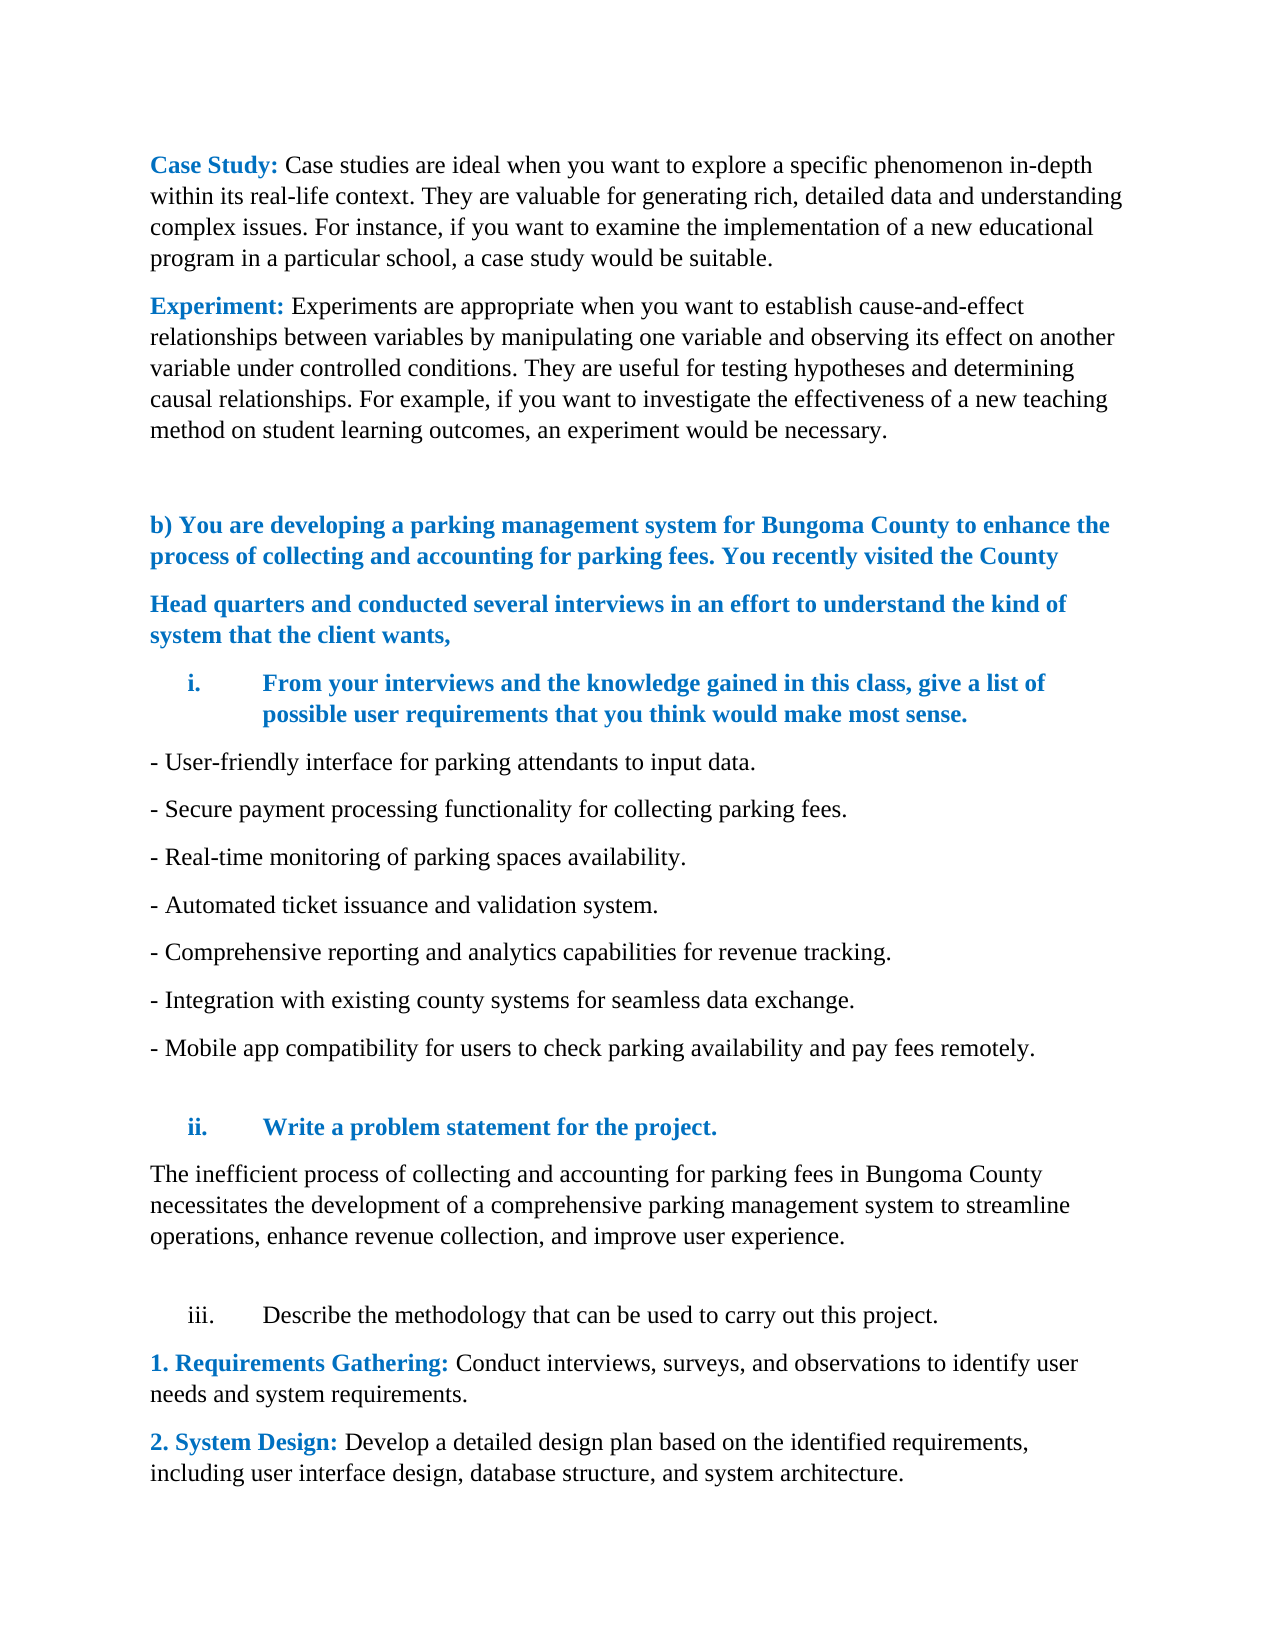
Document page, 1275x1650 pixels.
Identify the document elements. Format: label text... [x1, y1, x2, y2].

text - User-friendly interface for parking attendants to input data. [150, 747, 1125, 775]
text - Comprehensive reporting and analytics capabilities for revenue tracking. [150, 937, 1125, 966]
list Write a problem statement for the project. [187, 1112, 1125, 1140]
text Head quarters and conducted several interviews in an effort to understand the kind of system that the client wants, [150, 589, 1125, 649]
text Case Study: Case studies are ideal when you want to explore a specific phenomenon in-depth within its real-life context. They are valuable for generating rich, detailed data and understanding complex issues. For instance, if you want to examine the implementation of a new educational program in a particular school, a case study would be suitable. [150, 150, 1125, 272]
text - Mobile app compatibility for users to check parking availability and pay fees remotely. [150, 1033, 1125, 1062]
list Describe the methodology that can be used to carry out this project. [187, 1300, 1125, 1329]
text b) You are developing a parking management system for Bungoma County to enhance the process of collecting and accounting for parking fees. You recently visited the County [150, 510, 1125, 570]
text The inefficient process of collecting and accounting for parking fees in Bungoma County necessitates the development of a comprehensive parking management system to streamline operations, enhance revenue collection, and improve user experience. [150, 1159, 1125, 1250]
text - Real-time monitoring of parking spaces availability. [150, 842, 1125, 871]
text 1. Requirements Gathering: Conduct interviews, surveys, and observations to identify user needs and system requirements. [150, 1348, 1125, 1408]
list From your interviews and the knowledge gained in this class, give a list of possible user requirements that you think would make most sense. [187, 668, 1125, 728]
text 2. System Design: Develop a detailed design plan based on the identified requirements, including user interface design, database structure, and system architecture. [150, 1427, 1125, 1486]
text - Secure payment processing functionality for collecting parking fees. [150, 794, 1125, 823]
text - Automated ticket issuance and validation system. [150, 890, 1125, 918]
text - Integration with existing county systems for seamless data exchange. [150, 985, 1125, 1014]
text Experiment: Experiments are appropriate when you want to establish cause-and-effect relationships between variables by manipulating one variable and observing its effect on another variable under controlled conditions. They are useful for testing hypotheses and determining causal relationships. For example, if you want to investigate the effectiveness of a new teaching method on student learning outcomes, an experiment would be necessary. [150, 291, 1125, 444]
